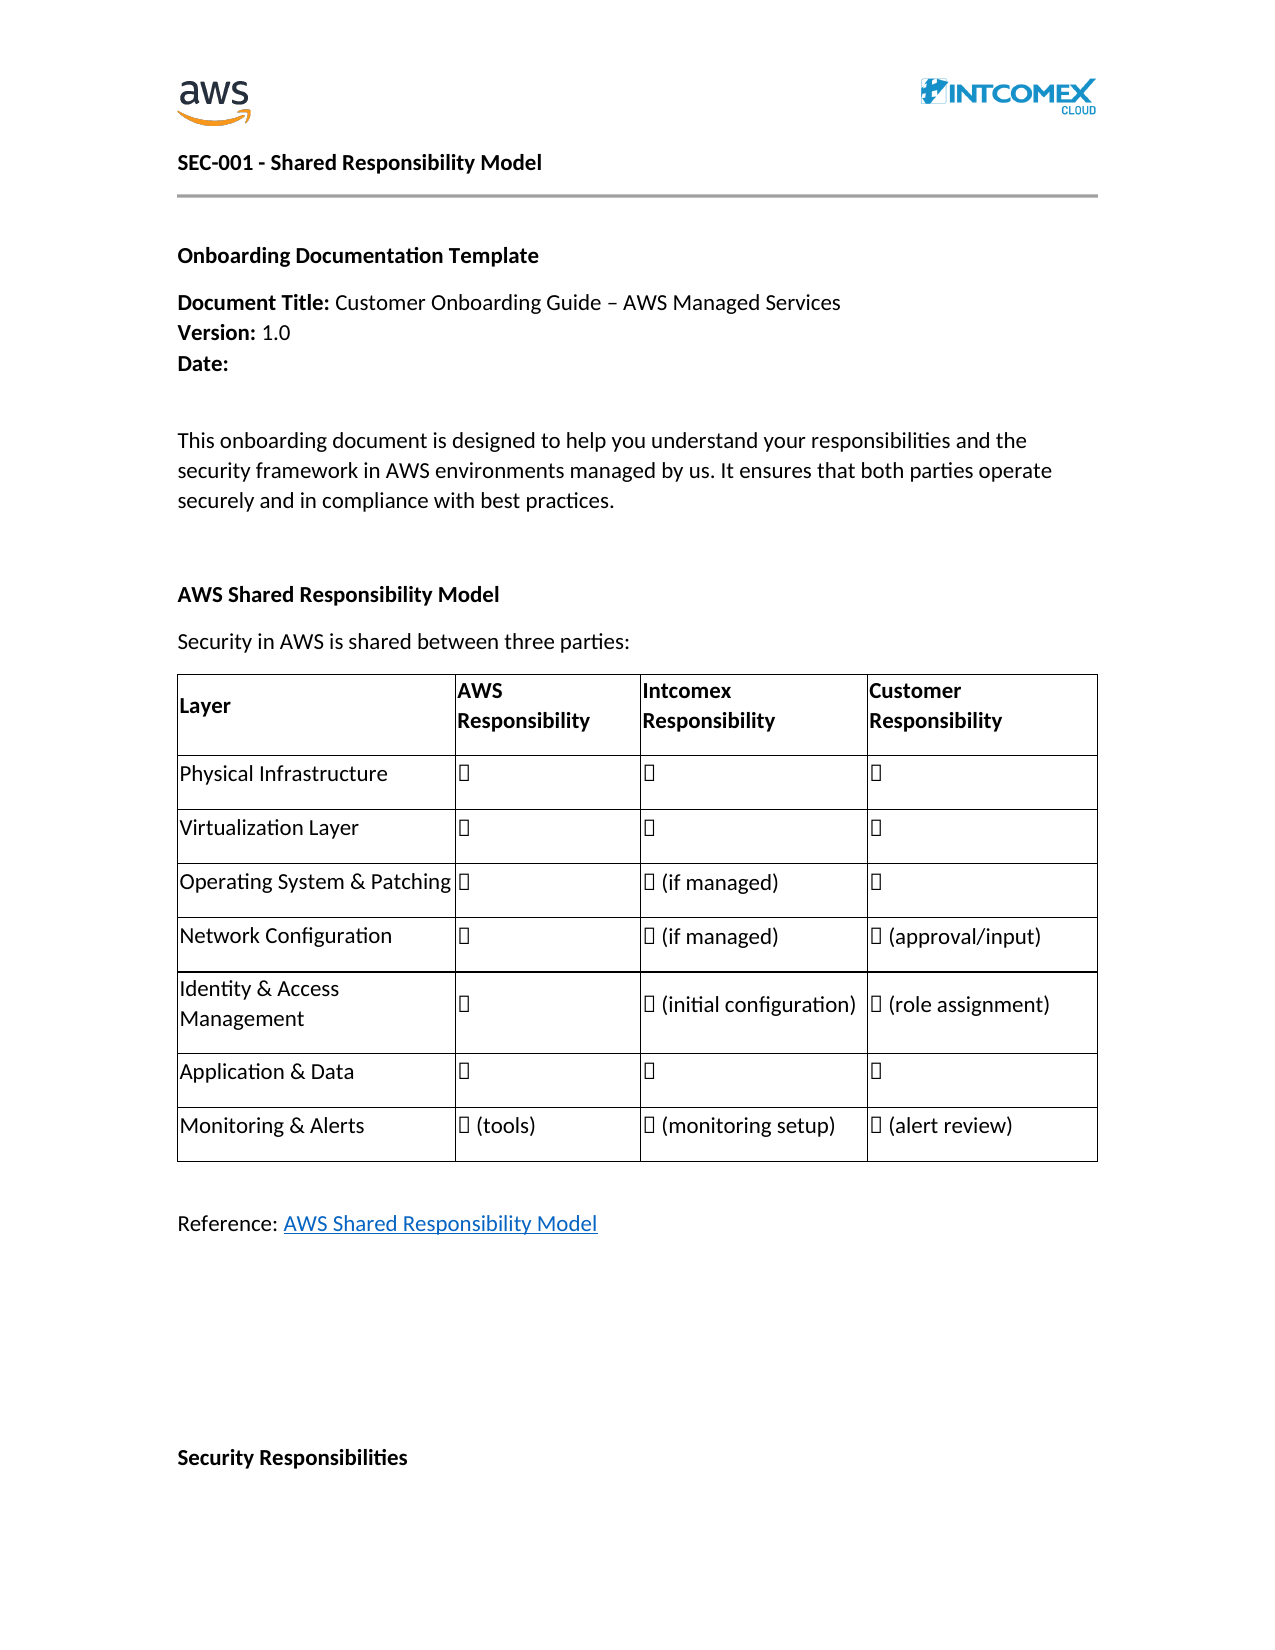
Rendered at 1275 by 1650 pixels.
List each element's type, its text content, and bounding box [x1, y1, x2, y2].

table_header Intcomex Responsibility [641, 675, 867, 755]
table_cell Application & Data [178, 1054, 455, 1107]
text Security Responsibilities [177, 1443, 1098, 1471]
table_cell Physical Infrastructure [178, 756, 455, 809]
text AWS Shared Responsibility Model [177, 580, 1098, 608]
text This onboarding document is designed to help you understand your responsibilities and the security framework in AWS environments managed by us. It ensures that both parties operate securely and in compliance with best practices. [177, 426, 1098, 514]
table_cell Monitoring & Alerts [178, 1108, 455, 1161]
text Reference: AWS Shared Responsibility Model [177, 1209, 1098, 1237]
table_cell ✅ [456, 756, 640, 809]
table_cell ❌ [456, 973, 640, 1053]
picture [177, 81, 251, 126]
picture [920, 73, 1098, 120]
table_cell ✅ (role assignment) [868, 973, 1097, 1053]
text SEC-001 - Shared Responsibility Model [177, 148, 1098, 176]
table_cell ✅ (monitoring setup) [641, 1108, 867, 1161]
table_cell Identity & Access Management [178, 973, 455, 1053]
table_cell ❌ [456, 864, 640, 917]
table_header Layer [178, 675, 455, 755]
table_cell ❌ [868, 864, 1097, 917]
text Onboarding Documentation Template [177, 241, 1098, 269]
table_cell ✅ [456, 810, 640, 863]
table_cell ✅ (alert review) [868, 1108, 1097, 1161]
table_cell Operating System & Patching [178, 864, 455, 917]
table_cell ✅ [868, 1054, 1097, 1107]
table_cell ✅ (if managed) [641, 864, 867, 917]
table_cell ✅ (if managed) [641, 918, 867, 971]
table_cell Network Configuration [178, 918, 455, 971]
table_cell ❌ [868, 756, 1097, 809]
table_cell ✅ (initial configuration) [641, 973, 867, 1053]
table_cell ✅ (tools) [456, 1108, 640, 1161]
table_cell ✅ (approval/input) [868, 918, 1097, 971]
table_cell ❌ [641, 810, 867, 863]
table_cell ❌ [868, 810, 1097, 863]
table_cell Virtualization Layer [178, 810, 455, 863]
table_cell ❌ [456, 918, 640, 971]
text Document Title: Customer Onboarding Guide – AWS Managed Services Version: 1.0 Date: [177, 288, 1098, 407]
table_header AWS Responsibility [456, 675, 640, 755]
table_cell ❌ [641, 756, 867, 809]
table_cell ❌ [456, 1054, 640, 1107]
text Security in AWS is shared between three parties: [177, 627, 1098, 655]
table_header Customer Responsibility [868, 675, 1097, 755]
table_cell ❌ [641, 1054, 867, 1107]
